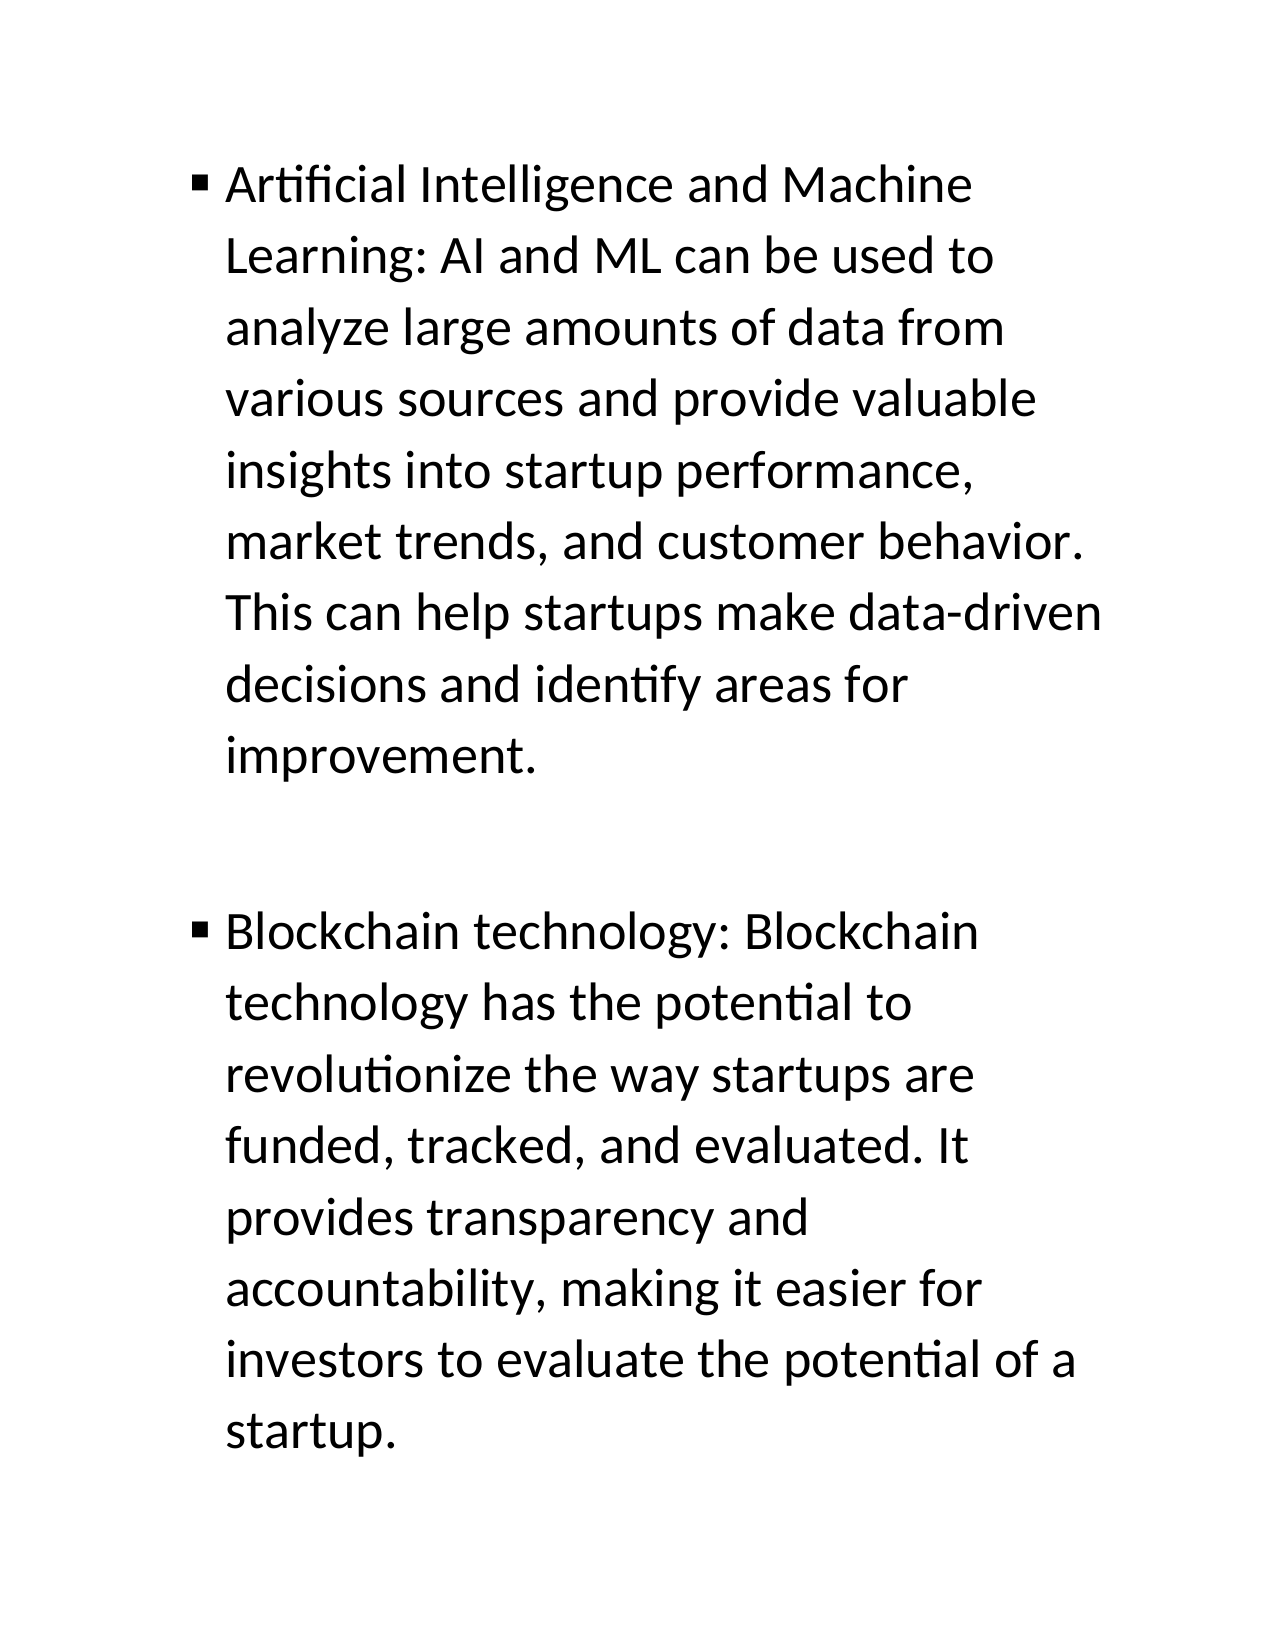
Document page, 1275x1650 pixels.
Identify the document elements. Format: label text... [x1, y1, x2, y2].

list Blockchain technology: Blockchain technology has the potential to revolutionize the way startups are funded, tracked, and evaluated. It provides transparency and accountability, making it easier for investors to evaluate the potential of a startup. [187, 897, 1125, 1462]
list Artificial Intelligence and Machine Learning: AI and ML can be used to analyze large amounts of data from various sources and provide valuable insights into startup performance, market trends, and customer behavior. This can help startups make data-driven decisions and identify areas for improvement. [187, 150, 1125, 787]
